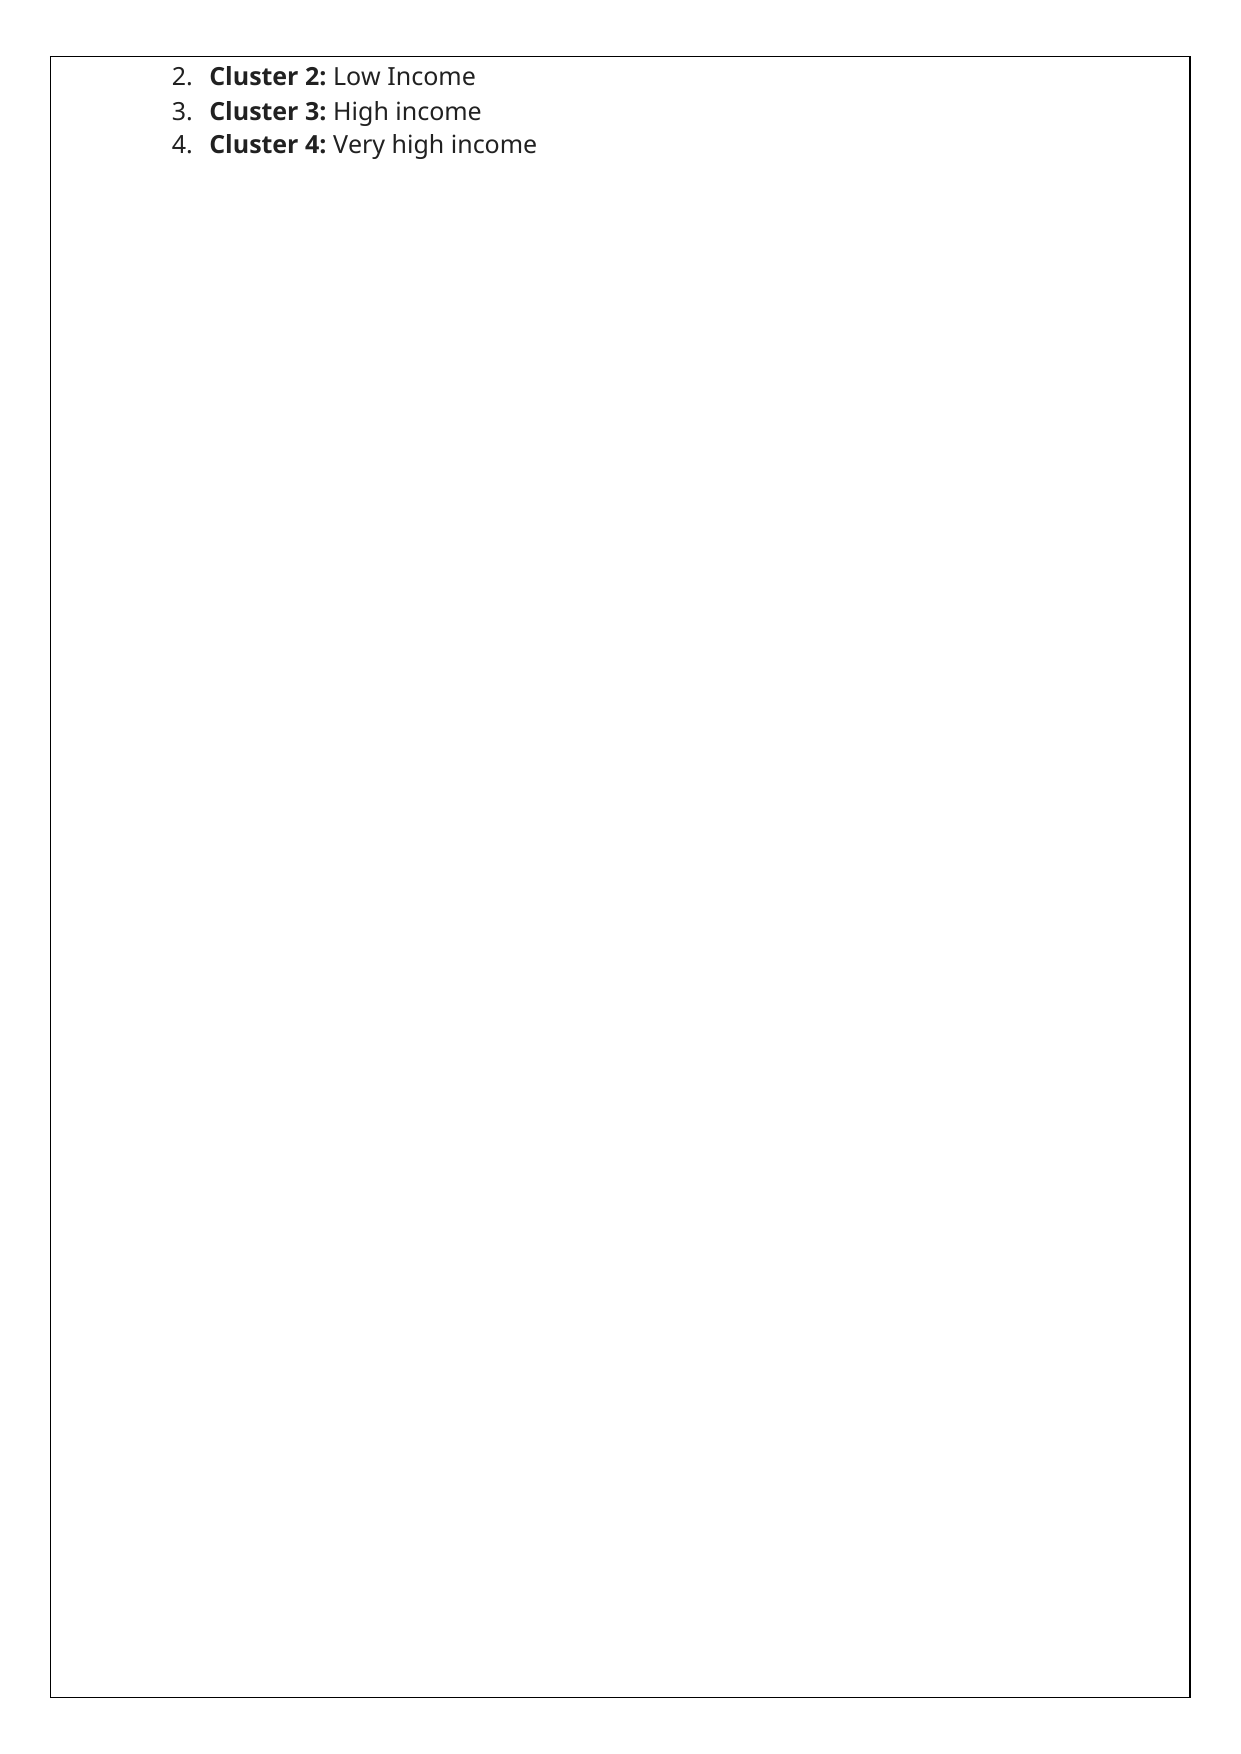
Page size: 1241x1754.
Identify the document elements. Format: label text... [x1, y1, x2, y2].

list Cluster 3: High income [172, 93, 1181, 127]
list Cluster 2: Low Income [172, 59, 1181, 93]
list Cluster 4: Very high income [172, 127, 1181, 161]
